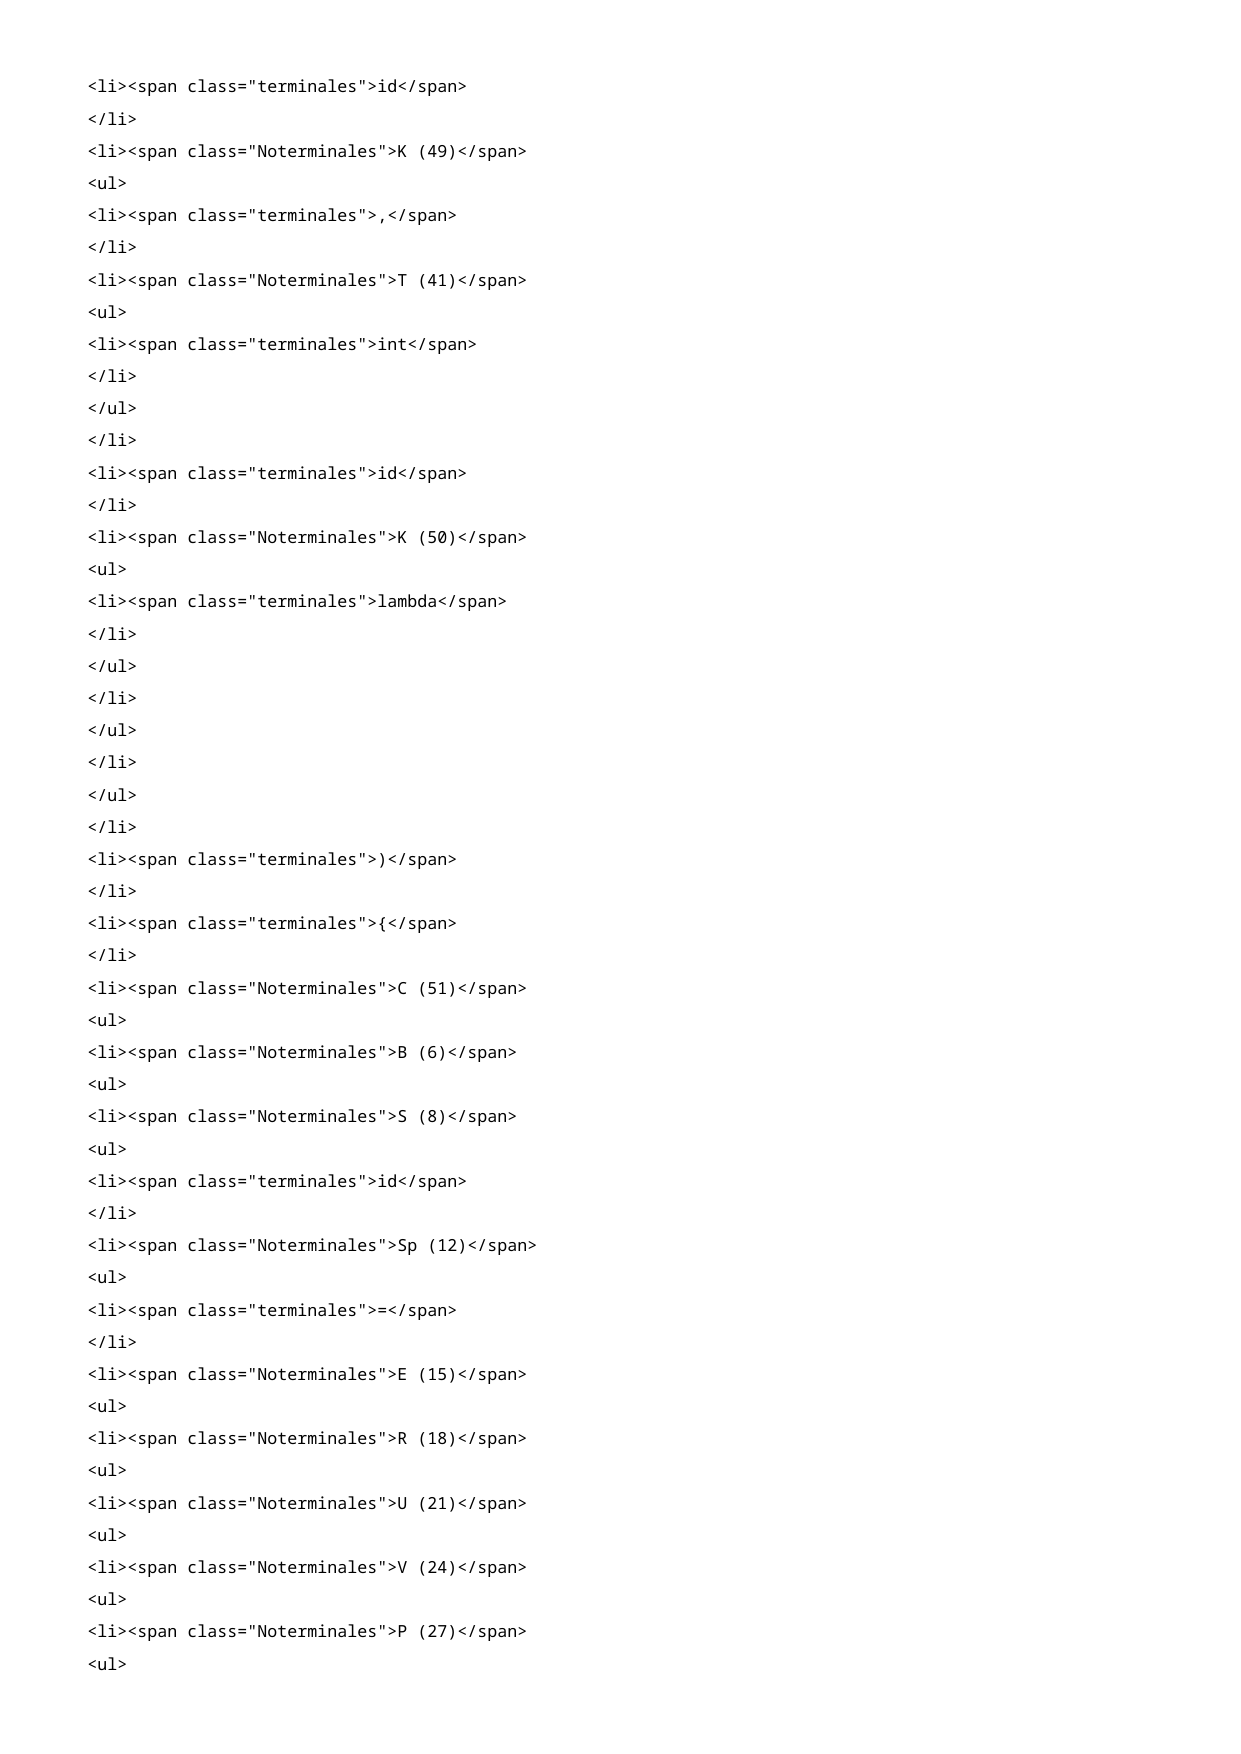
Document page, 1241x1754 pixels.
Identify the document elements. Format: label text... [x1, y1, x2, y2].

subtitle </ul> [87, 719, 1127, 741]
subtitle </li> [87, 1202, 1127, 1224]
subtitle </ul> [87, 783, 1127, 806]
subtitle </li> [87, 429, 1127, 452]
subtitle <li><span class="terminales">,</span> [87, 204, 1127, 226]
subtitle <li><span class="Noterminales">P (27)</span> [87, 1620, 1127, 1643]
subtitle <li><span class="Noterminales">R (18)</span> [87, 1427, 1127, 1449]
subtitle <li><span class="Noterminales">V (24)</span> [87, 1556, 1127, 1578]
subtitle <li><span class="Noterminales">S (8)</span> [87, 1105, 1127, 1128]
subtitle <li><span class="Noterminales">U (21)</span> [87, 1491, 1127, 1514]
subtitle <li><span class="terminales">int</span> [87, 332, 1127, 355]
subtitle </li> [87, 815, 1127, 838]
subtitle <ul> [87, 1523, 1127, 1546]
subtitle </li> [87, 365, 1127, 387]
subtitle <ul> [87, 1459, 1127, 1482]
subtitle <ul> [87, 558, 1127, 581]
subtitle <ul> [87, 1588, 1127, 1611]
subtitle <li><span class="terminales">)</span> [87, 847, 1127, 870]
subtitle <ul> [87, 1652, 1127, 1675]
subtitle </li> [87, 880, 1127, 902]
subtitle </li> [87, 687, 1127, 709]
subtitle <li><span class="Noterminales">B (6)</span> [87, 1041, 1127, 1063]
subtitle </ul> [87, 397, 1127, 419]
subtitle </li> [87, 944, 1127, 967]
subtitle <ul> [87, 1073, 1127, 1096]
subtitle <li><span class="terminales">lambda</span> [87, 590, 1127, 613]
subtitle </ul> [87, 654, 1127, 677]
subtitle <li><span class="Noterminales">C (51)</span> [87, 976, 1127, 999]
subtitle </li> [87, 751, 1127, 774]
subtitle <li><span class="terminales">id</span> [87, 461, 1127, 484]
subtitle <li><span class="terminales">{</span> [87, 912, 1127, 934]
subtitle <ul> [87, 300, 1127, 323]
subtitle <ul> [87, 1395, 1127, 1417]
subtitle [87, 268, 1127, 291]
subtitle <li><span class="Noterminales">K (49)</span> [87, 139, 1127, 162]
subtitle </li> [87, 622, 1127, 645]
subtitle <ul> [87, 1008, 1127, 1031]
subtitle <ul> [87, 172, 1127, 194]
subtitle <li><span class="Noterminales">K (50)</span> [87, 526, 1127, 548]
subtitle <li><span class="terminales">=</span> [87, 1298, 1127, 1321]
subtitle <ul> [87, 1266, 1127, 1289]
subtitle <li><span class="Noterminales">Sp (12)</span> [87, 1234, 1127, 1256]
subtitle </li> [87, 236, 1127, 259]
subtitle </li> [87, 1330, 1127, 1353]
subtitle <li><span class="terminales">id</span> [87, 75, 1127, 98]
subtitle <ul> [87, 1137, 1127, 1160]
subtitle </li> [87, 493, 1127, 516]
subtitle <li><span class="terminales">id</span> [87, 1169, 1127, 1192]
subtitle </li> [87, 107, 1127, 130]
subtitle <li><span class="Noterminales">E (15)</span> [87, 1362, 1127, 1385]
